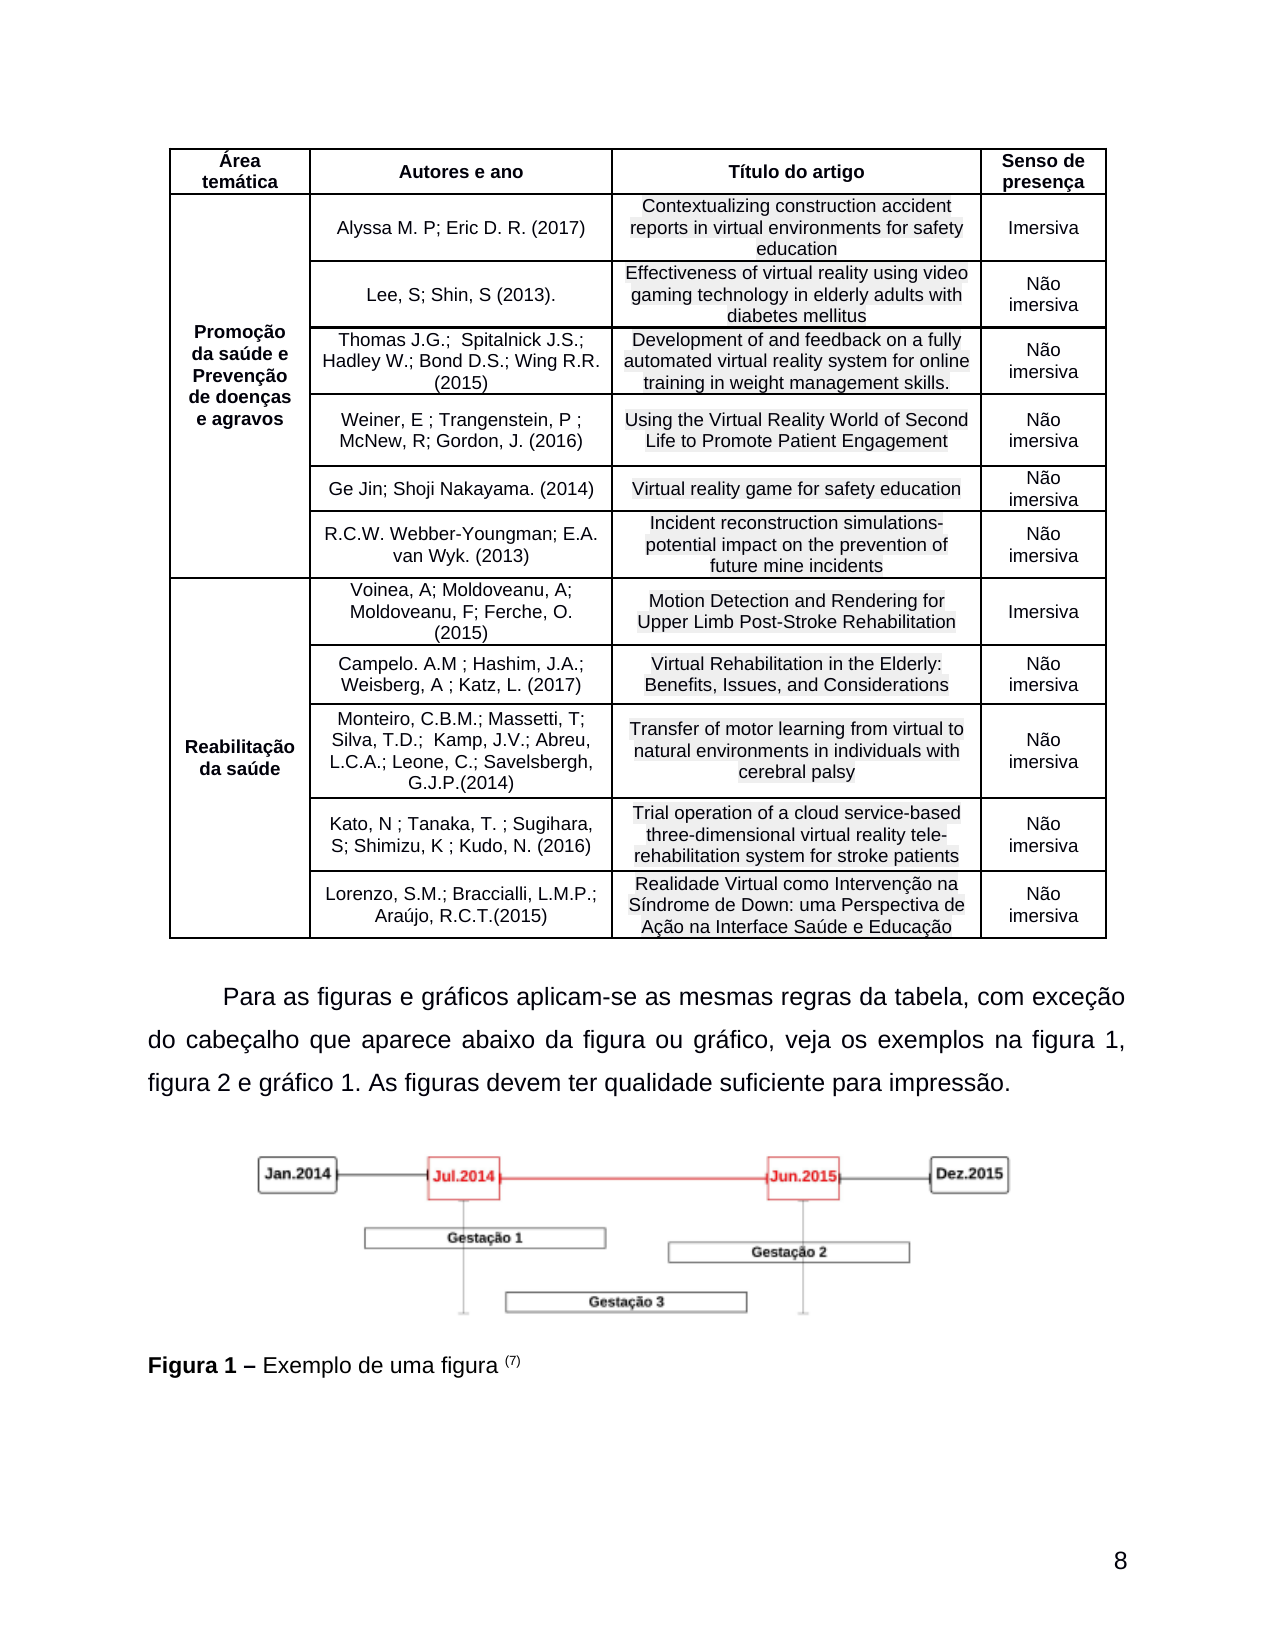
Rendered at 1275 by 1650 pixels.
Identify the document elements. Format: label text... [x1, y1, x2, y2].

table_cell Incident reconstruction simulations-potential impact on the prevention of future mine incidents [613, 512, 710, 577]
table_cell Kato, N ; Tanaka, T. ; Sugihara, S; Shimizu, K ; Kudo, N. (2016) [311, 799, 611, 870]
table_cell Reabilitação da saúde [171, 579, 309, 937]
table_cell Campelo. A.M ; Hashim, J.A.; Weisberg, A ; Katz, L. (2017) [311, 646, 611, 702]
table_cell Effectiveness of virtual reality using video gaming technology in elderly adults with diabetes mellitus [866, 262, 980, 326]
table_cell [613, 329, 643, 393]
table_cell Não imersiva [982, 799, 1105, 870]
table_header Área temática [171, 150, 309, 193]
table_cell Monteiro, C.B.M.; Massetti, T; Silva, T.D.; Kamp, J.V.; Abreu, L.C.A.; Leone, C.; Savelsbergh, G.J.P.(2014) [311, 705, 611, 797]
table_cell Virtual reality game for safety education [613, 467, 980, 510]
table_cell Não imersiva [982, 872, 1105, 937]
table_cell Using the Virtual Reality World of Second Life to Promote Patient Engagement [613, 395, 980, 465]
table_cell Não imersiva [982, 329, 1105, 393]
table_cell Lee, S; Shin, S (2013). [311, 262, 611, 326]
text Figura 1 – Exemplo de uma figura (7) [148, 1352, 1127, 1379]
table_cell Ge Jin; Shoji Nakayama. (2014) [311, 467, 611, 510]
table_cell Não imersiva [982, 262, 1105, 326]
table_cell Motion Detection and Rendering for Upper Limb Post-Stroke Rehabilitation [613, 579, 980, 644]
table_cell Alyssa M. P; Eric D. R. (2017) [311, 195, 611, 260]
table_cell Virtual Rehabilitation in the Elderly: Benefits, Issues, and Considerations [613, 646, 980, 702]
table_cell Lorenzo, S.M.; Braccialli, L.M.P.; Araújo, R.C.T.(2015) [311, 872, 611, 937]
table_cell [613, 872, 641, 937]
table_cell Incident reconstruction simulations-potential impact on the prevention of future mine incidents [883, 512, 980, 577]
table_cell Transfer of motor learning from virtual to natural environments in individuals with cerebral palsy [613, 705, 980, 797]
table_header Autores e ano [311, 150, 611, 193]
table_cell Imersiva [982, 195, 1105, 260]
table_cell R.C.W. Webber-Youngman; E.A. van Wyk. (2013) [311, 512, 611, 577]
table_cell Effectiveness of virtual reality using video gaming technology in elderly adults with diabetes mellitus [613, 262, 727, 326]
table_cell Thomas J.G.; Spitalnick J.S.; Hadley W.; Bond D.S.; Wing R.R. (2015) [311, 329, 611, 393]
text Para as figuras e gráficos aplicam-se as mesmas regras da tabela, com exceção do cabeçalho que aparece abaixo da figura ou gráfico, veja os exemplos na figura 1, figura 2 e gráfico 1. As figuras devem ter qualidade suficiente para impressão. [148, 982, 1127, 1097]
table_cell Não imersiva [982, 646, 1105, 702]
picture [244, 1111, 1031, 1339]
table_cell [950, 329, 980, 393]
table_cell Não imersiva [982, 467, 1105, 510]
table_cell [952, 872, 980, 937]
table_cell Contextualizing construction accident reports in virtual environments for safety education [837, 195, 980, 260]
table_cell Imersiva [982, 579, 1105, 644]
table_cell Weiner, E ; Trangenstein, P ; McNew, R; Gordon, J. (2016) [311, 395, 611, 465]
table_cell Não imersiva [982, 705, 1105, 797]
table_cell Voinea, A; Moldoveanu, A; Moldoveanu, F; Ferche, O. (2015) [311, 579, 611, 644]
table_header Senso de presença [982, 150, 1105, 193]
table_cell Não imersiva [982, 395, 1105, 465]
table_cell Promoção da saúde e Prevenção de doenças e agravos [171, 195, 309, 577]
table_cell Não imersiva [982, 512, 1105, 577]
table_header Título do artigo [613, 150, 980, 193]
table_cell Contextualizing construction accident reports in virtual environments for safety education [613, 195, 756, 260]
table_cell Trial operation of a cloud service-based three-dimensional virtual reality tele-rehabilitation system for stroke patients [613, 799, 980, 870]
